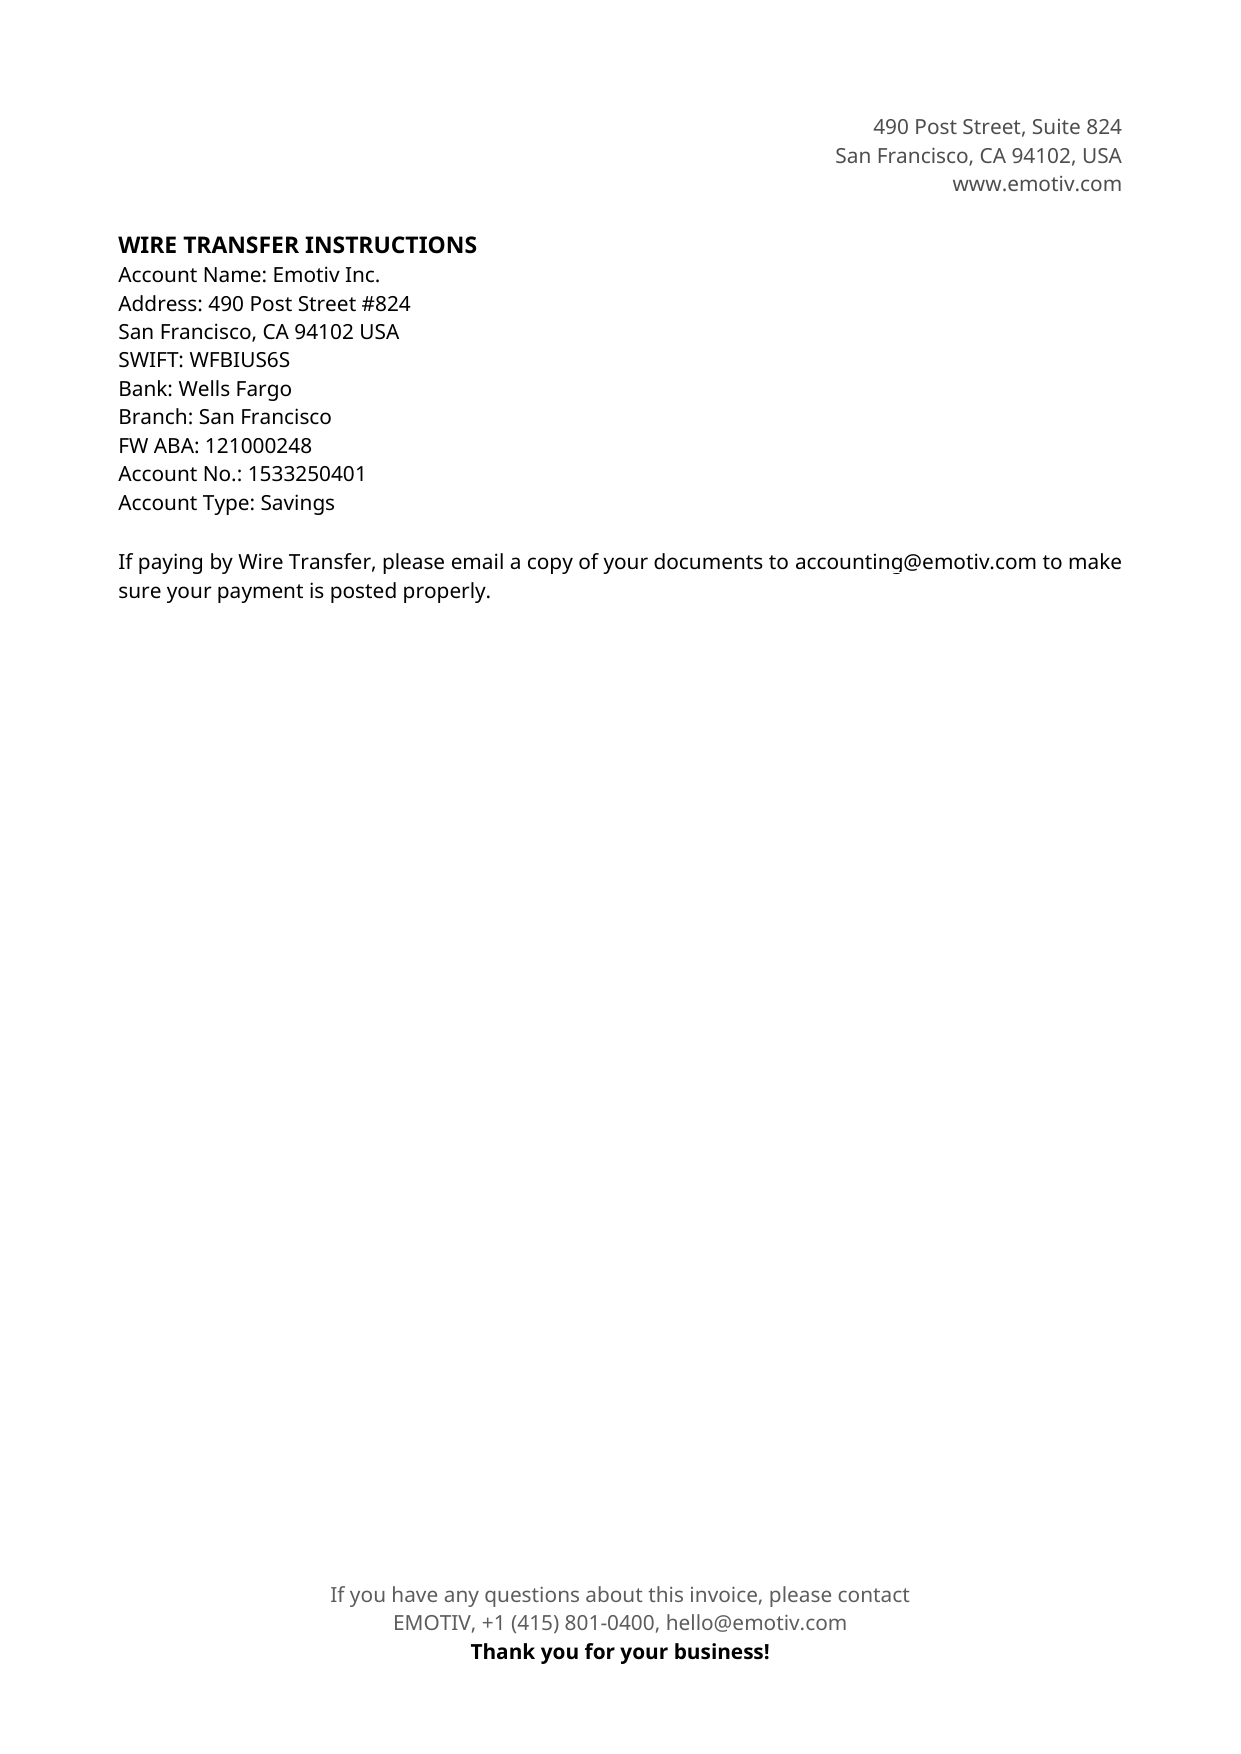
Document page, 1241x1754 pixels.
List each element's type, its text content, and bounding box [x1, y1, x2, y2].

subtitle Branch: San Francisco [118, 402, 1122, 431]
subtitle WIRE TRANSFER INSTRUCTIONS [118, 229, 1122, 260]
subtitle Bank: Wells Fargo [118, 374, 1122, 402]
subtitle FW ABA: 121000248 [118, 431, 1122, 459]
text If paying by Wire Transfer, please email a copy of your documents to accounting@emotiv.com to make sure your payment is posted properly. [118, 547, 1122, 604]
subtitle Account Type: Savings [118, 488, 1122, 516]
subtitle San Francisco, CA 94102 USA [118, 317, 1122, 346]
subtitle Account No.: 1533250401 [118, 459, 1122, 488]
subtitle Address: 490 Post Street #824 [118, 289, 1122, 317]
subtitle Account Name: Emotiv Inc. [118, 260, 1122, 289]
subtitle SWIFT: WFBIUS6S [118, 346, 1122, 374]
